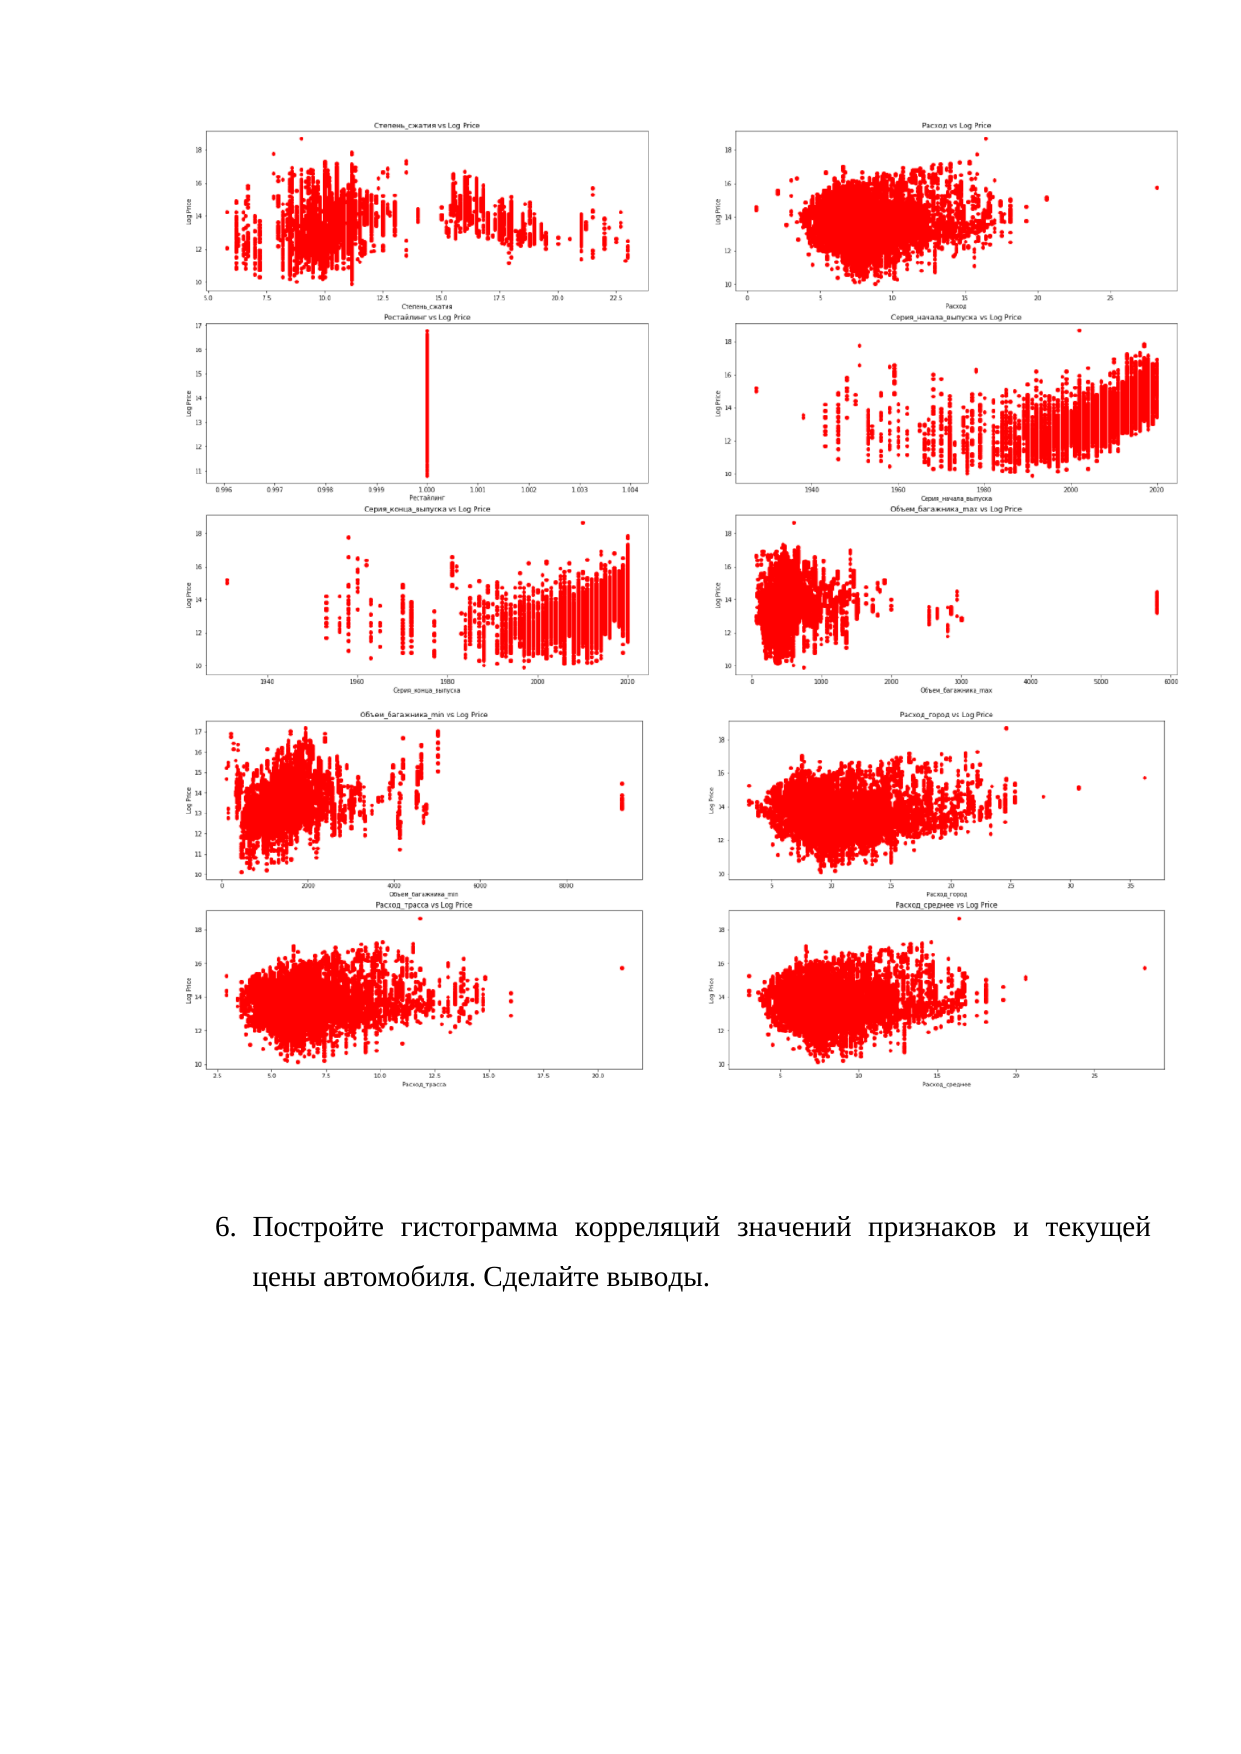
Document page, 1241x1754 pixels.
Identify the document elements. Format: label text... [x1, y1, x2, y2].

picture [177, 709, 1187, 1094]
list Постройте гистограмма корреляций значений признаков и текущей цены автомобиля. Сделайте выводы. [215, 1209, 1152, 1293]
picture [177, 118, 1187, 694]
